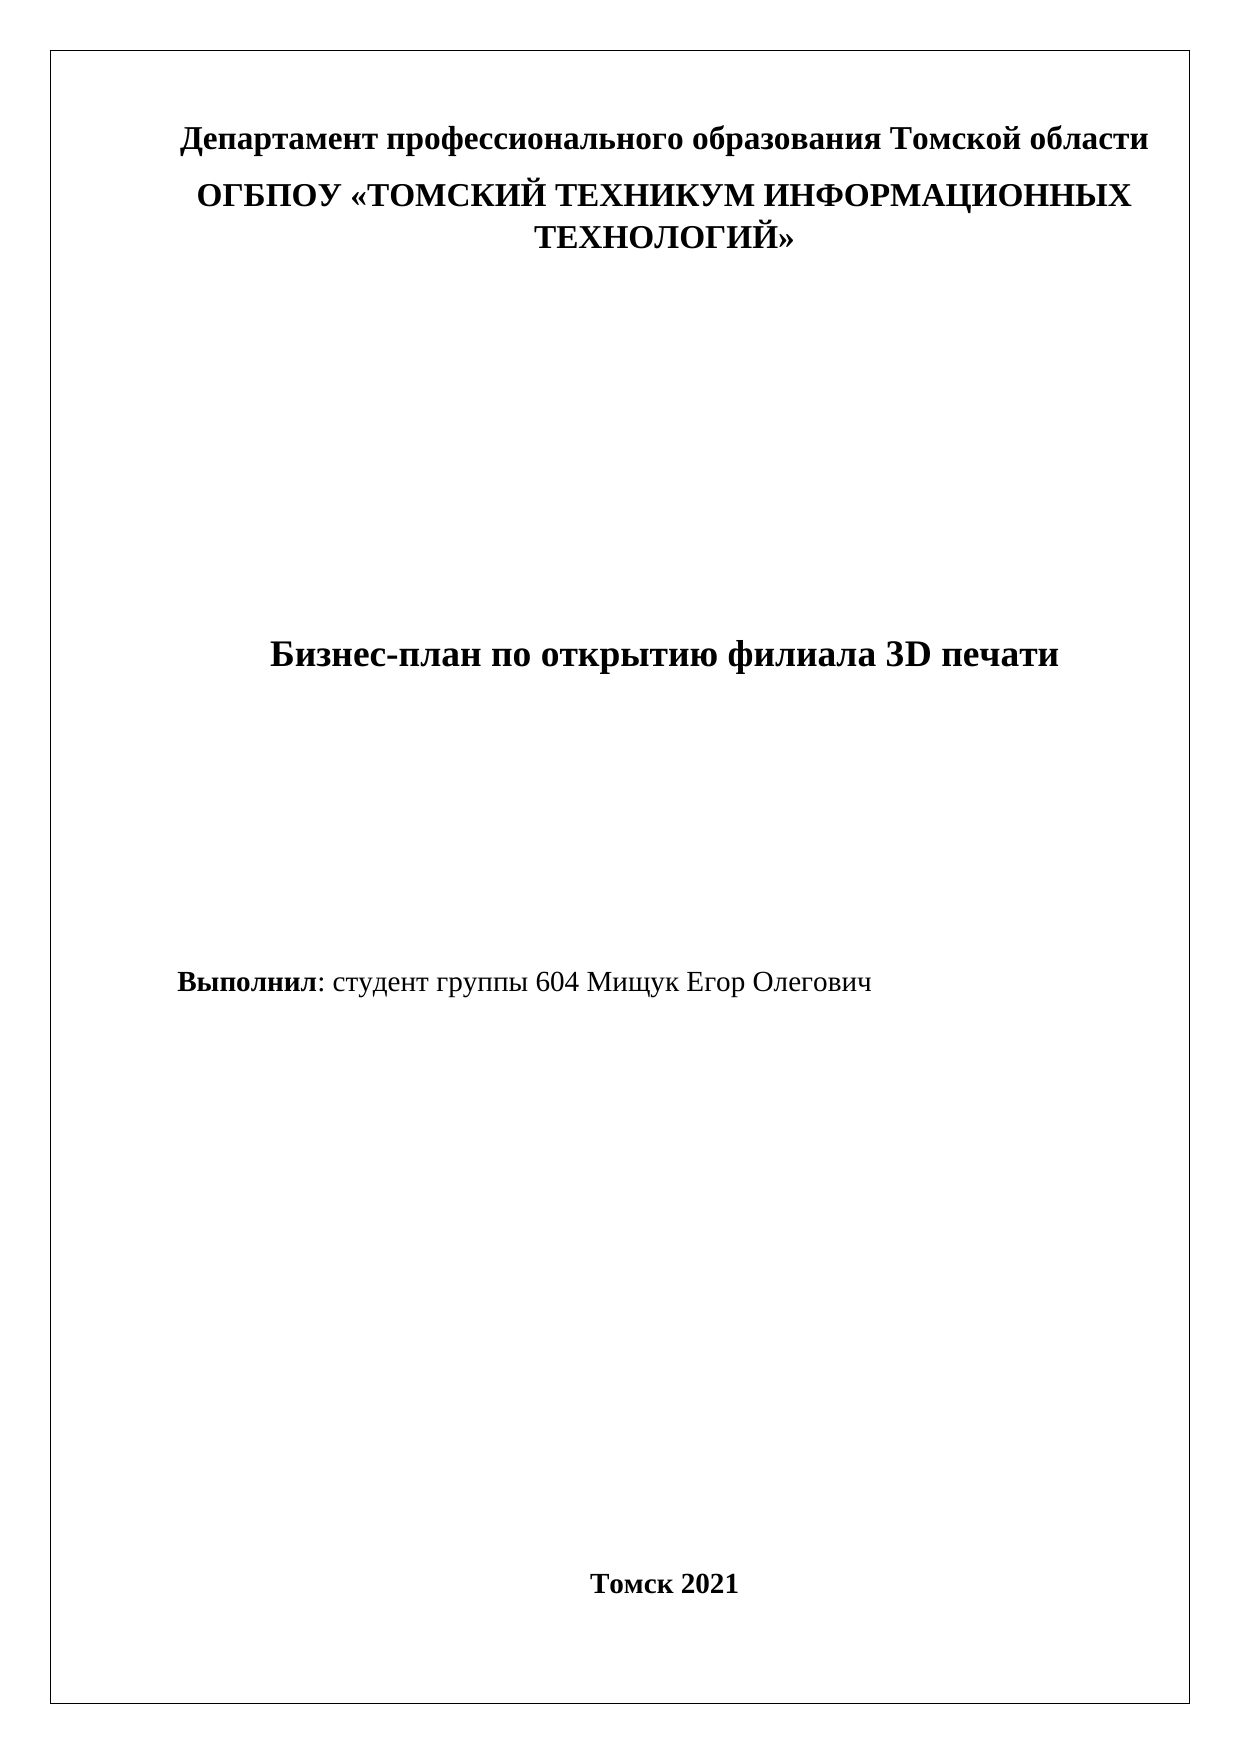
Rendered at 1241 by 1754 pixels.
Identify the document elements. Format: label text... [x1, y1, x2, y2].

text Бизнес-план по открытию филиала 3D печати [177, 631, 1152, 674]
text Томск 2021 [177, 1566, 1152, 1600]
text ОГБПОУ «ТОМСКИЙ ТЕХНИКУМ ИНФОРМАЦИОННЫХ ТЕХНОЛОГИЙ» [177, 176, 1152, 255]
text Выполнил: студент группы 604 Мищук Егор Олегович [177, 964, 1152, 997]
text Департамент профессионального образования Томской области [177, 118, 1152, 156]
